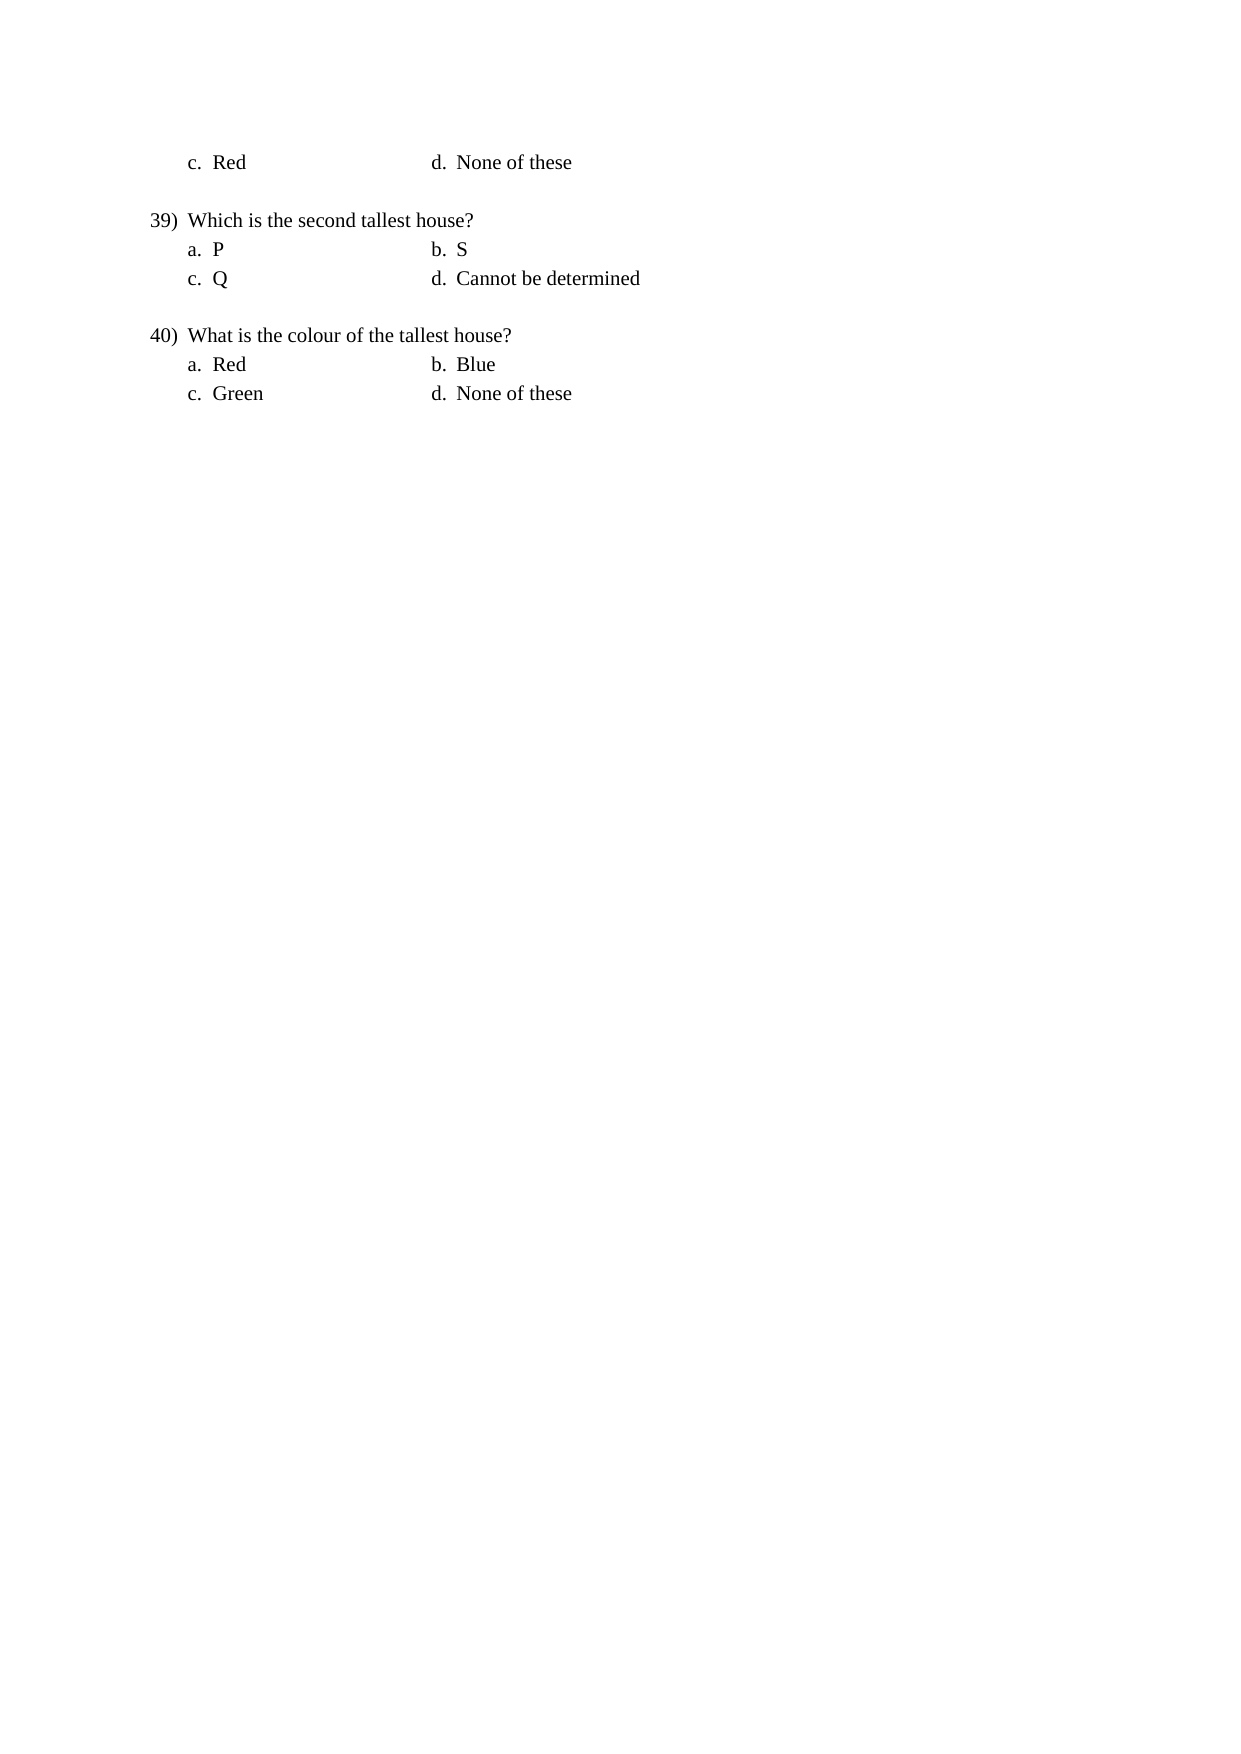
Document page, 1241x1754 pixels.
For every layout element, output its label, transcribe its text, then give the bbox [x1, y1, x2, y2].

text c. Q d. Cannot be determined [150, 265, 1090, 289]
text 40) What is the colour of the tallest house? [150, 323, 1090, 347]
text 39) Which is the second tallest house? [150, 208, 1090, 232]
text c. Red d. None of these [150, 150, 1090, 174]
text a. Red b. Blue [150, 352, 1090, 376]
text c. Green d. None of these [150, 381, 1090, 405]
text a. P b. S [150, 237, 1090, 261]
